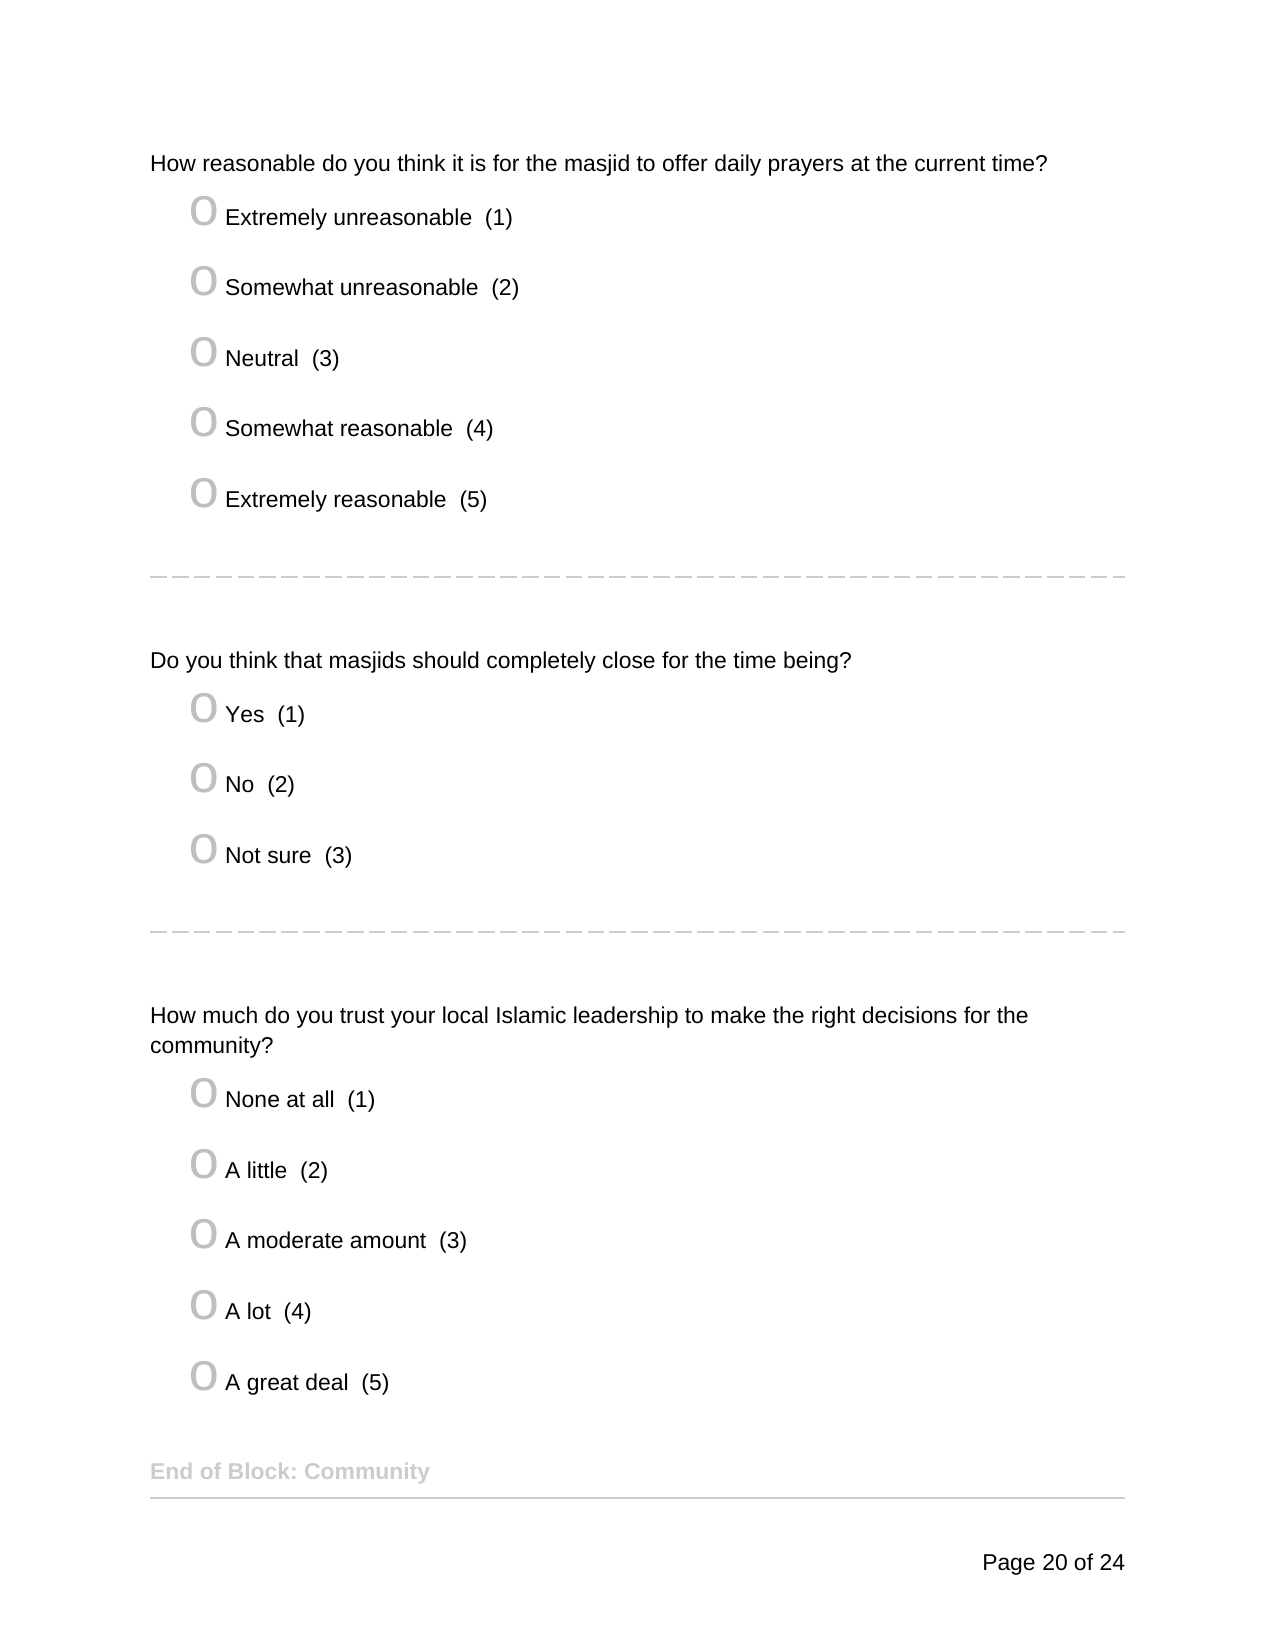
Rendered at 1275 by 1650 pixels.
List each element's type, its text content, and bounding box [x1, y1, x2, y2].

text How much do you trust your local Islamic leadership to make the right decisions for the community? [150, 1002, 1125, 1059]
list Not sure (3) [187, 818, 1125, 879]
list Yes (1) [187, 677, 1125, 738]
list No (2) [187, 747, 1125, 809]
text End of Block: Community [150, 1458, 1125, 1484]
list A great deal (5) [187, 1345, 1125, 1406]
list A little (2) [187, 1133, 1125, 1194]
list A lot (4) [187, 1274, 1125, 1336]
text How reasonable do you think it is for the masjid to offer daily prayers at the current time? [150, 150, 1125, 176]
list A moderate amount (3) [187, 1204, 1125, 1265]
list None at all (1) [187, 1063, 1125, 1124]
text Do you think that masjids should completely close for the time being? [150, 647, 1125, 673]
list Neutral (3) [187, 321, 1125, 383]
list Extremely reasonable (5) [187, 462, 1125, 524]
list Somewhat unreasonable (2) [187, 251, 1125, 312]
list Extremely unreasonable (1) [187, 180, 1125, 242]
list Somewhat reasonable (4) [187, 392, 1125, 453]
